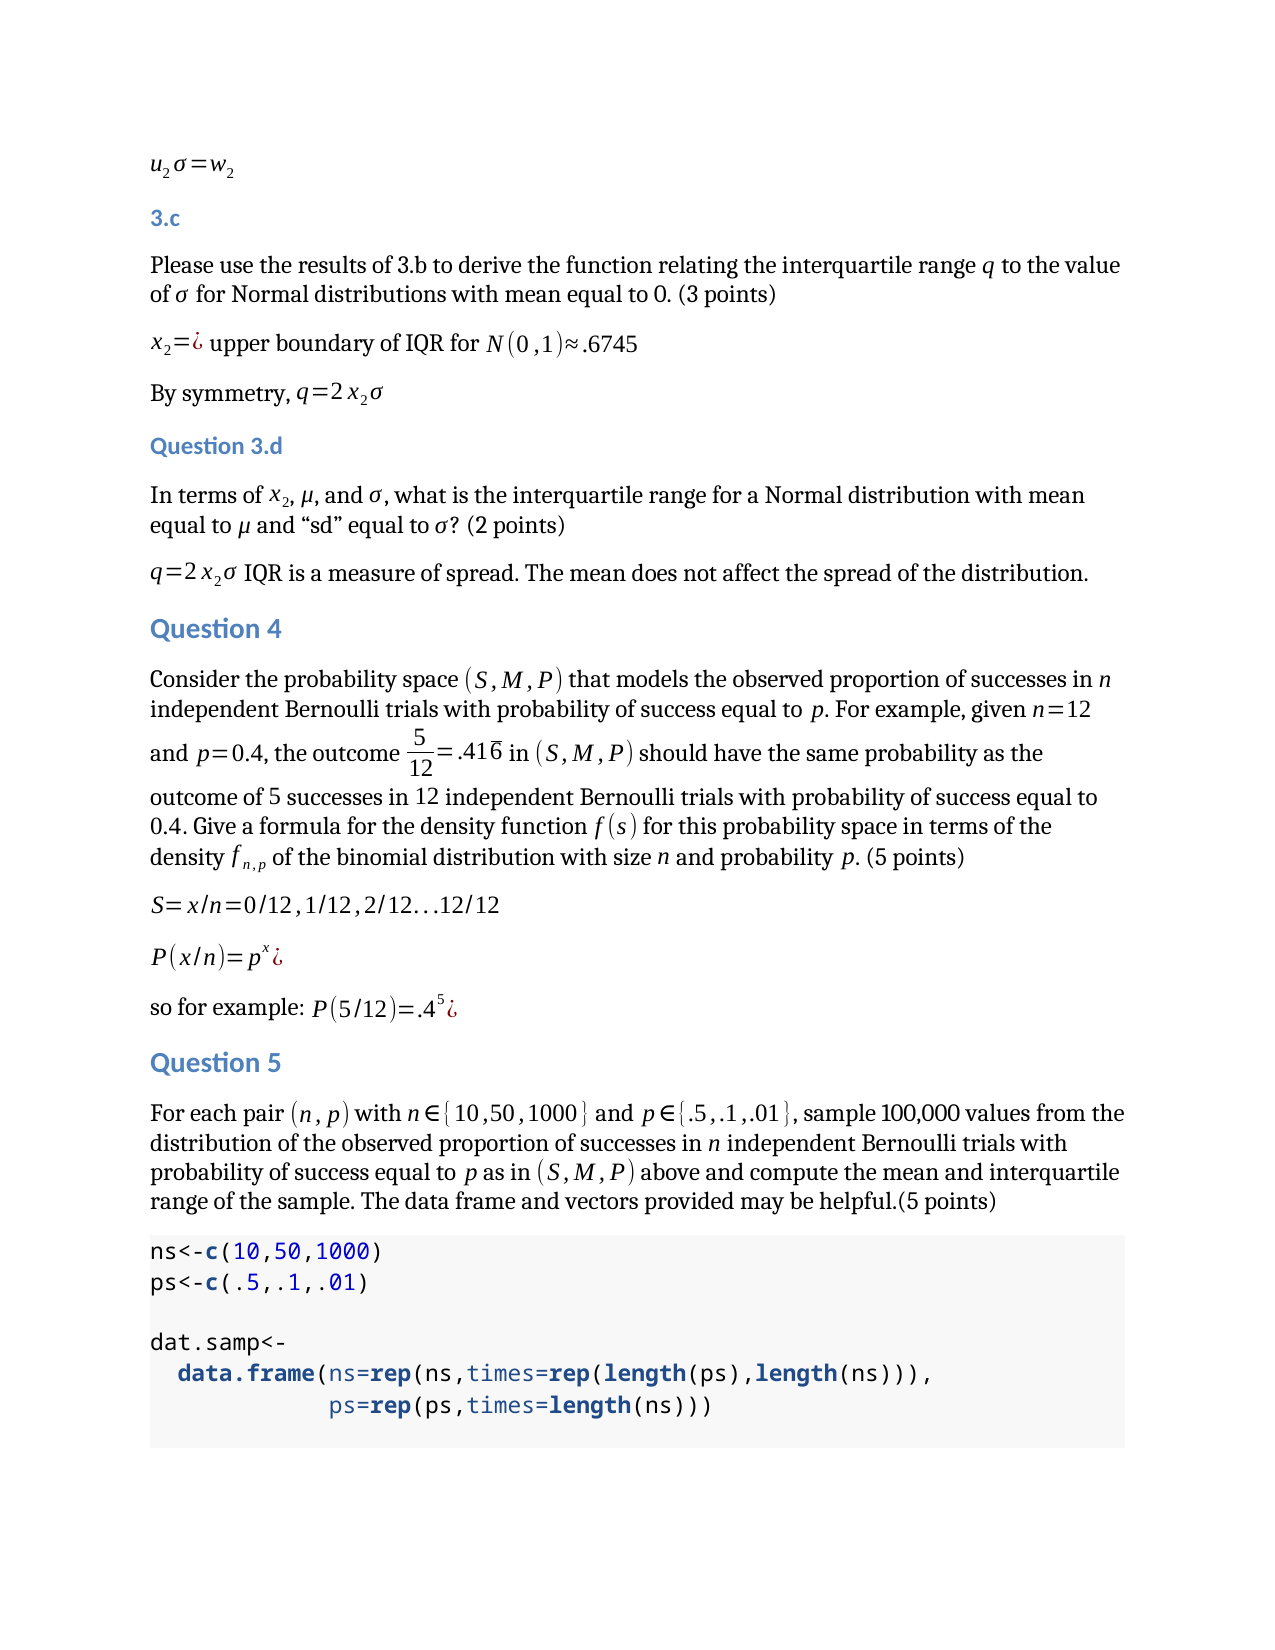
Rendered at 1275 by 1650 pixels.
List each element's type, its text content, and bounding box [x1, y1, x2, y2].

subtitle Question 5 [150, 1044, 1125, 1080]
subtitle 3.c [150, 202, 1125, 233]
text IQR is a measure of spread. The mean does not affect the spread of the distribution. [150, 558, 1125, 589]
text By symmetry, [150, 378, 1125, 409]
text In terms of , , and , what is the interquartile range for a Normal distribution with mean equal to and “sd” equal to ? (2 points) [150, 479, 1125, 539]
text For each pair with and , sample 100,000 values from the distribution of the observed proportion of successes in independent Bernoulli trials with probability of success equal to as in above and compute the mean and interquartile range of the sample. The data frame and vectors provided may be helpful.(5 points) [150, 1098, 1125, 1216]
text Please use the results of 3.b to derive the function relating the interquartile range to the value of for Normal distributions with mean equal to 0. (3 points) [150, 251, 1125, 309]
text Consider the probability space that models the observed proportion of successes in independent Bernoulli trials with probability of success equal to . For example, given and , the outcome in should have the same probability as the outcome of successes in independent Bernoulli trials with probability of success equal to . Give a formula for the density function for this probability space in terms of the density of the binomial distribution with size and probability . (5 points) [150, 665, 1125, 872]
subtitle Question 3.d [150, 430, 1125, 461]
text upper boundary of IQR for [150, 328, 1125, 359]
subtitle Question 4 [150, 610, 1125, 646]
text so for example: [150, 990, 1125, 1023]
